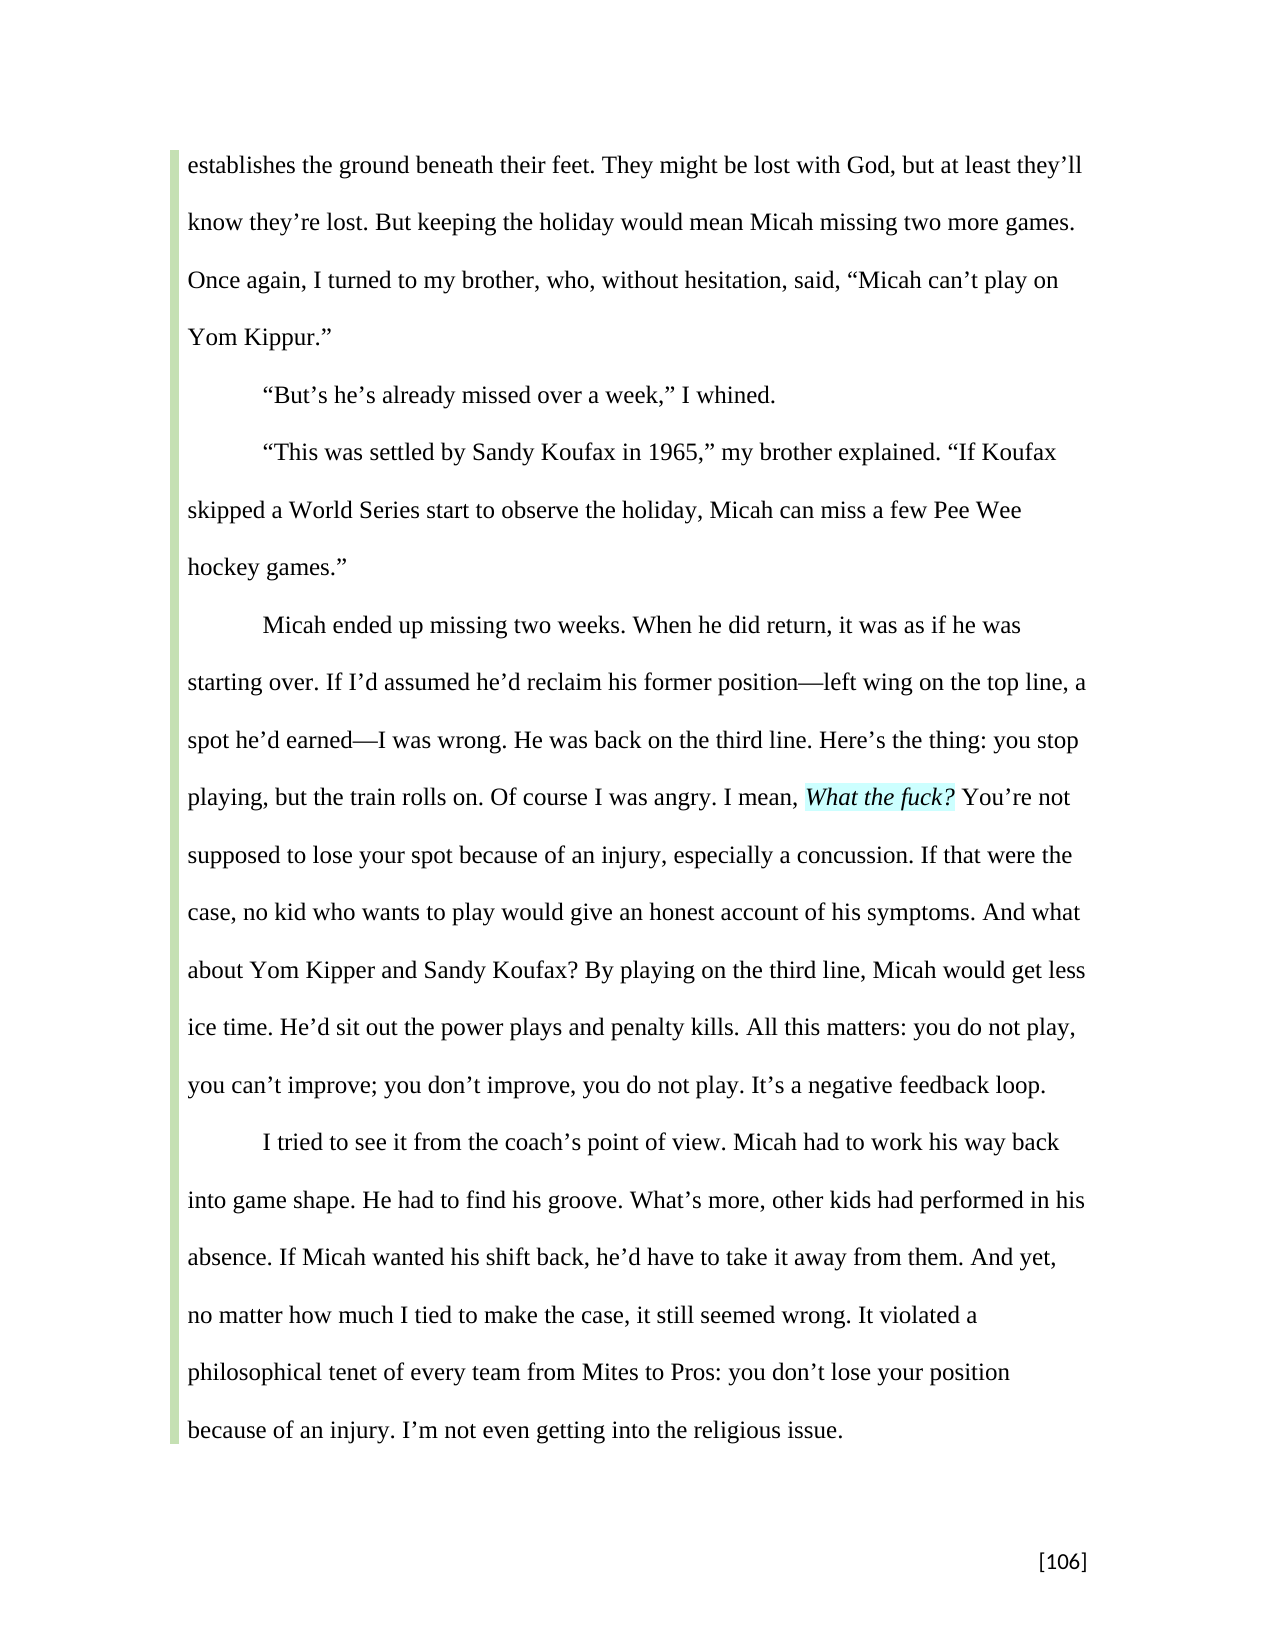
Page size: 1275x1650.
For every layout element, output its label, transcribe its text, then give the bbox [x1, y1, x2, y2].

text “This was settled by Sandy Koufax in 1965,” my brother explained. “If Koufax skipped a World Series start to observe the holiday, Micah can miss a few Pee Wee hockey games.” [179, 437, 1087, 581]
text “But’s he’s already missed over a week,” I whined. [179, 380, 1087, 409]
text Micah ended up missing two weeks. When he did return, it was as if he was starting over. If I’d assumed he’d reclaim his former position—left wing on the top line, a spot he’d earned—I was wrong. He was back on the third line. Here’s the thing: you stop playing, but the train rolls on. Of course I was angry. I mean, What the fuck? You’re not supposed to lose your spot because of an injury, especially a concussion. If that were the case, no kid who wants to play would give an honest account of his symptoms. And what about Yom Kipper and Sandy Koufax? By playing on the third line, Micah would get less ice time. He’d sit out the power plays and penalty kills. All this matters: you do not play, you can’t improve; you don’t improve, you do not play. It’s a negative feedback loop. [179, 610, 1087, 1099]
text I tried to see it from the coach’s point of view. Micah had to work his way back into game shape. He had to find his groove. What’s more, other kids had performed in his absence. If Micah wanted his shift back, he’d have to take it away from them. And yet, no matter how much I tied to make the case, it still seemed wrong. It violated a philosophical tenet of every team from Mites to Pros: you don’t lose your position because of an injury. I’m not even getting into the religious issue. [179, 1127, 1087, 1444]
